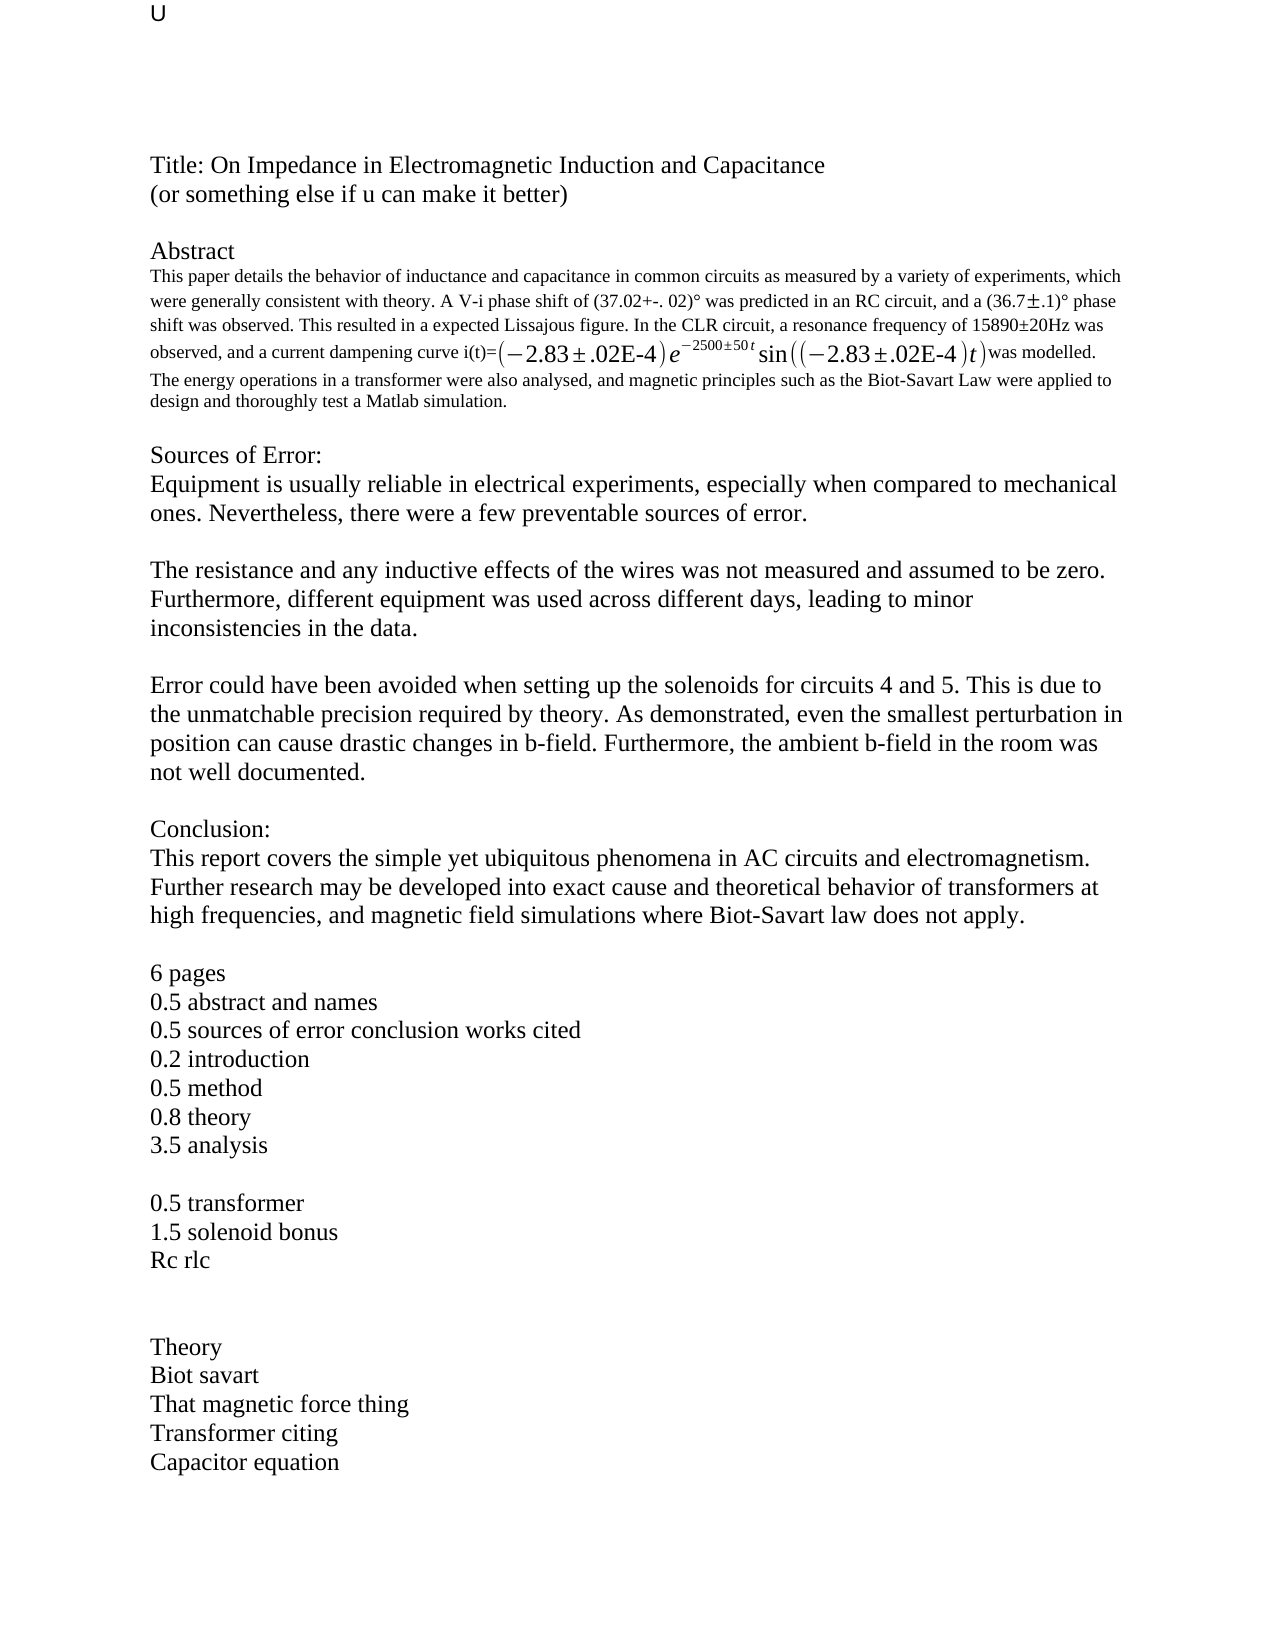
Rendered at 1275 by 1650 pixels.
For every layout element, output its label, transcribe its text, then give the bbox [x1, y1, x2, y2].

text 0.5 abstract and names [150, 987, 1125, 1016]
text 0.5 method [150, 1073, 1125, 1102]
text The resistance and any inductive effects of the wires was not measured and assumed to be zero. Furthermore, different equipment was used across different days, leading to minor inconsistencies in the data. [150, 556, 1125, 642]
text Title: On Impedance in Electromagnetic Induction and Capacitance [150, 150, 1125, 179]
text 0.5 sources of error conclusion works cited [150, 1016, 1125, 1044]
text 1.5 solenoid bonus [150, 1217, 1125, 1246]
text 6 pages [150, 958, 1125, 987]
text 0.5 transformer [150, 1188, 1125, 1217]
text 0.2 introduction [150, 1044, 1125, 1073]
text Equipment is usually reliable in electrical experiments, especially when compared to mechanical ones. Nevertheless, there were a few preventable sources of error. [150, 469, 1125, 527]
text Conclusion: [150, 814, 1125, 843]
text Abstract [150, 236, 1125, 265]
text This paper details the behavior of inductance and capacitance in common circuits as measured by a variety of experiments, which were generally consistent with theory. A V-i phase shift of (37.02+-. 02)° was predicted in an RC circuit, and a (36.7.1)° phase shift was observed. This resulted in a expected Lissajous figure. In the CLR circuit, a resonance frequency of 15890±20Hz was observed, and a current dampening curve i(t)=was modelled. The energy operations in a transformer were also analysed, and magnetic principles such as the Biot-Savart Law were applied to design and thoroughly test a Matlab simulation. [150, 265, 1125, 412]
text 0.8 theory [150, 1102, 1125, 1131]
text 3.5 analysis [150, 1131, 1125, 1159]
text That magnetic force thing [150, 1389, 1125, 1418]
text This report covers the simple yet ubiquitous phenomena in AC circuits and electromagnetism. Further research may be developed into exact cause and theoretical behavior of transformers at high frequencies, and magnetic field simulations where Biot-Savart law does not apply. [150, 843, 1125, 929]
text Biot savart [150, 1361, 1125, 1389]
text Transformer citing [150, 1418, 1125, 1447]
text Capacitor equation [150, 1447, 1125, 1476]
text Rc rlc [150, 1246, 1125, 1274]
text Error could have been avoided when setting up the solenoids for circuits 4 and 5. This is due to the unmatchable precision required by theory. As demonstrated, even the smallest perturbation in position can cause drastic changes in b-field. Furthermore, the ambient b-field in the room was not well documented. [150, 671, 1125, 786]
text (or something else if u can make it better) [150, 179, 1125, 207]
text Sources of Error: [150, 441, 1125, 469]
text Theory [150, 1332, 1125, 1361]
